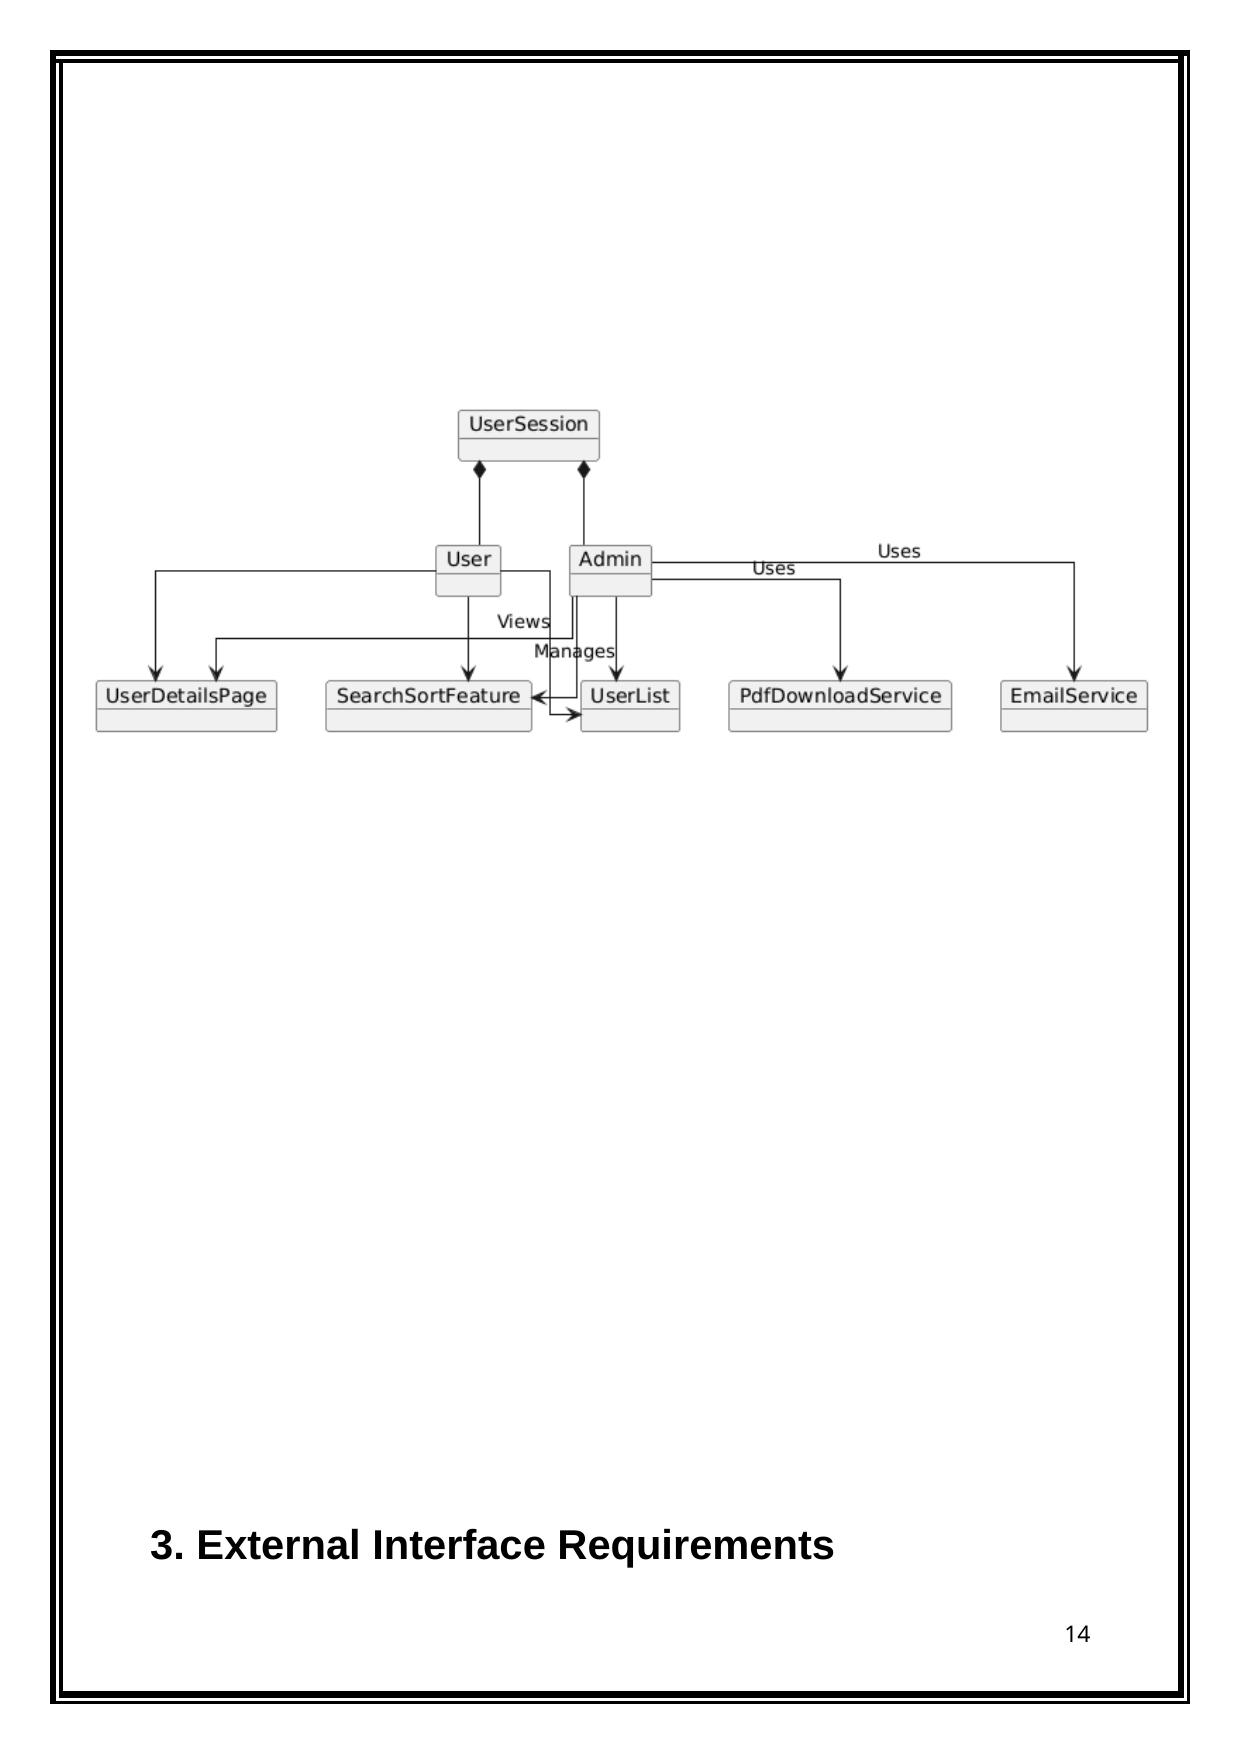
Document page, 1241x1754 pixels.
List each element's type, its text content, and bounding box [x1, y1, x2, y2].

text 3. External Interface Requirements [150, 1520, 1090, 1568]
picture [87, 400, 1150, 734]
